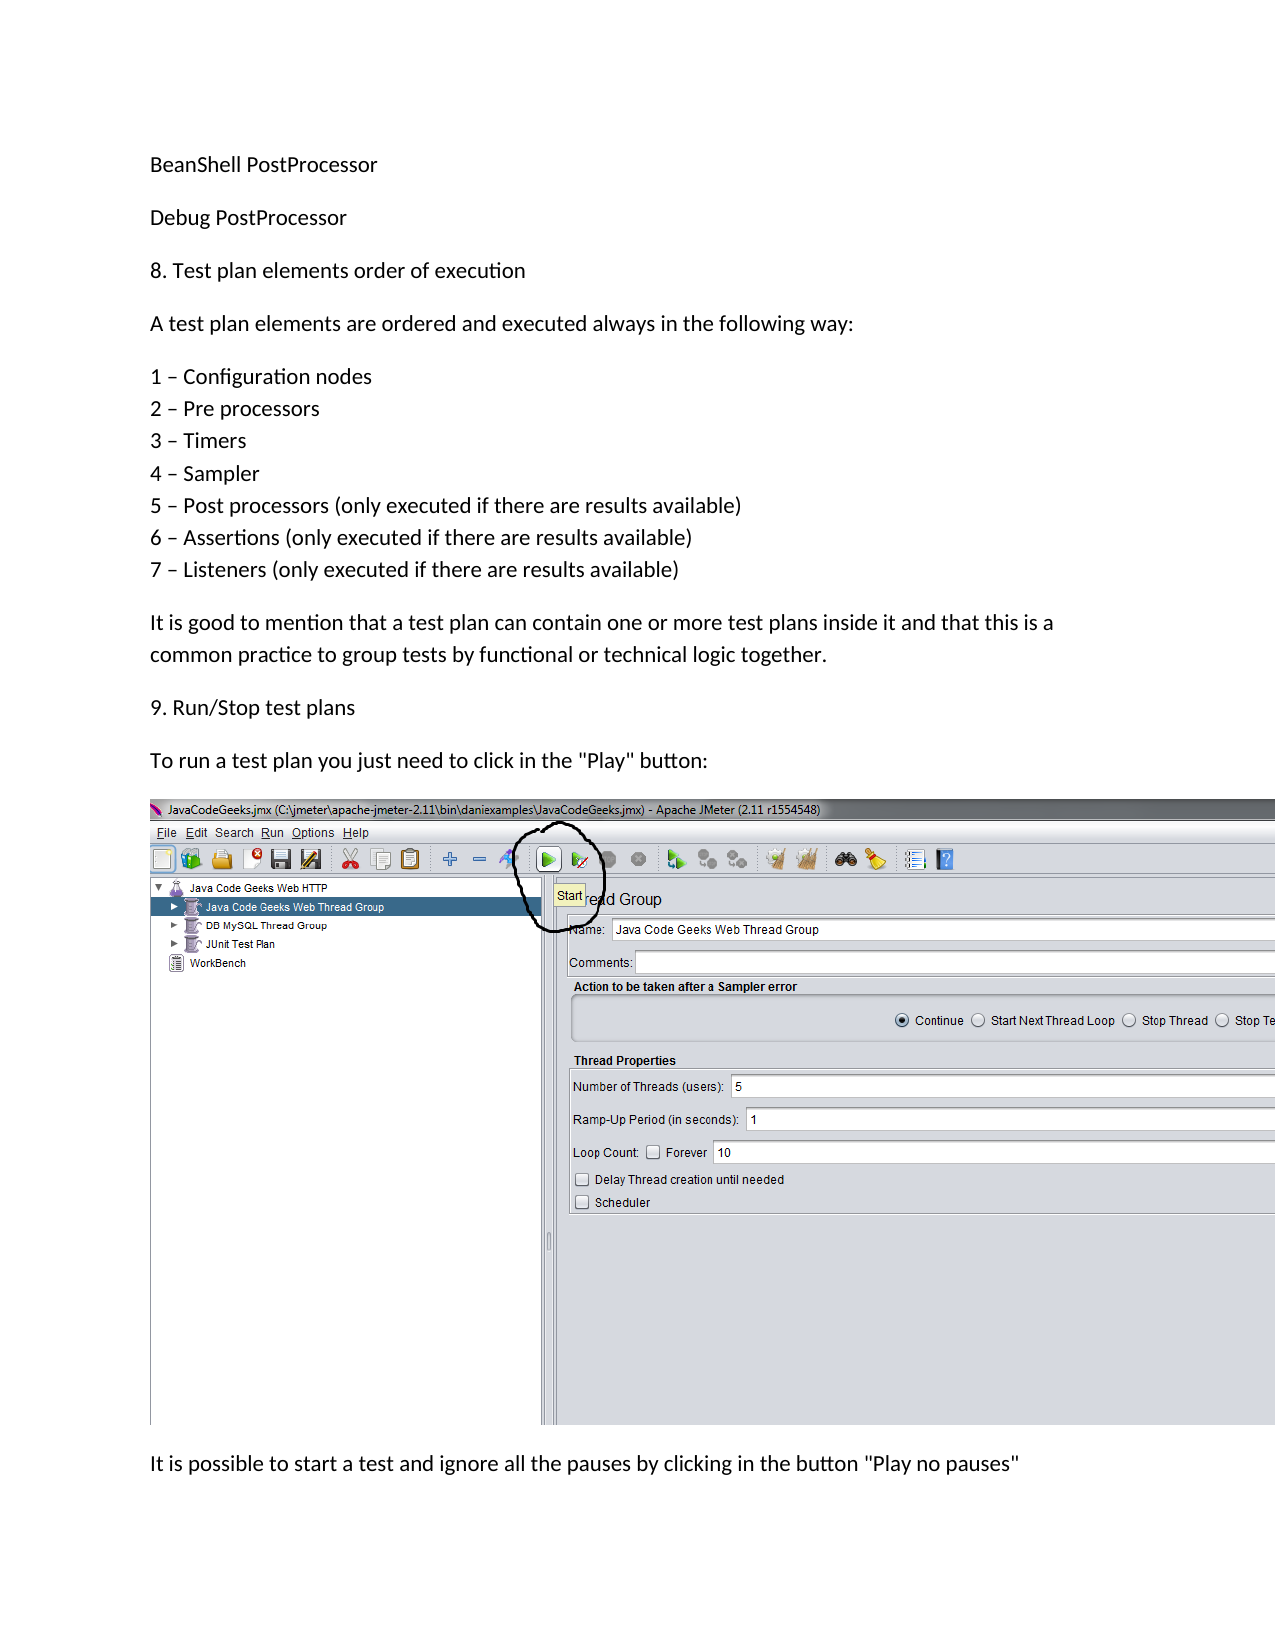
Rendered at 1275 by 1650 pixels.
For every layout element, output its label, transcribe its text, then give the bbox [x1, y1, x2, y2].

text BeanShell PostProcessor [150, 150, 1125, 178]
text 9. Run/Stop test plans [150, 693, 1125, 721]
text It is possible to start a test and ignore all the pauses by clicking in the button "Play no pauses" [150, 1449, 1125, 1477]
text 8. Test plan elements order of execution [150, 256, 1125, 284]
picture [150, 799, 1275, 1425]
text To run a test plan you just need to click in the "Play" button: [150, 746, 1125, 774]
text 1 – Configuration nodes 2 – Pre processors 3 – Timers 4 – Sampler 5 – Post processors (only executed if there are results available) 6 – Assertions (only executed if there are results available) 7 – Listeners (only executed if there are results available) [150, 362, 1125, 583]
text A test plan elements are ordered and executed always in the following way: [150, 309, 1125, 337]
text It is good to mention that a test plan can contain one or more test plans inside it and that this is a common practice to group tests by functional or technical logic together. [150, 608, 1125, 668]
text Debug PostProcessor [150, 203, 1125, 231]
